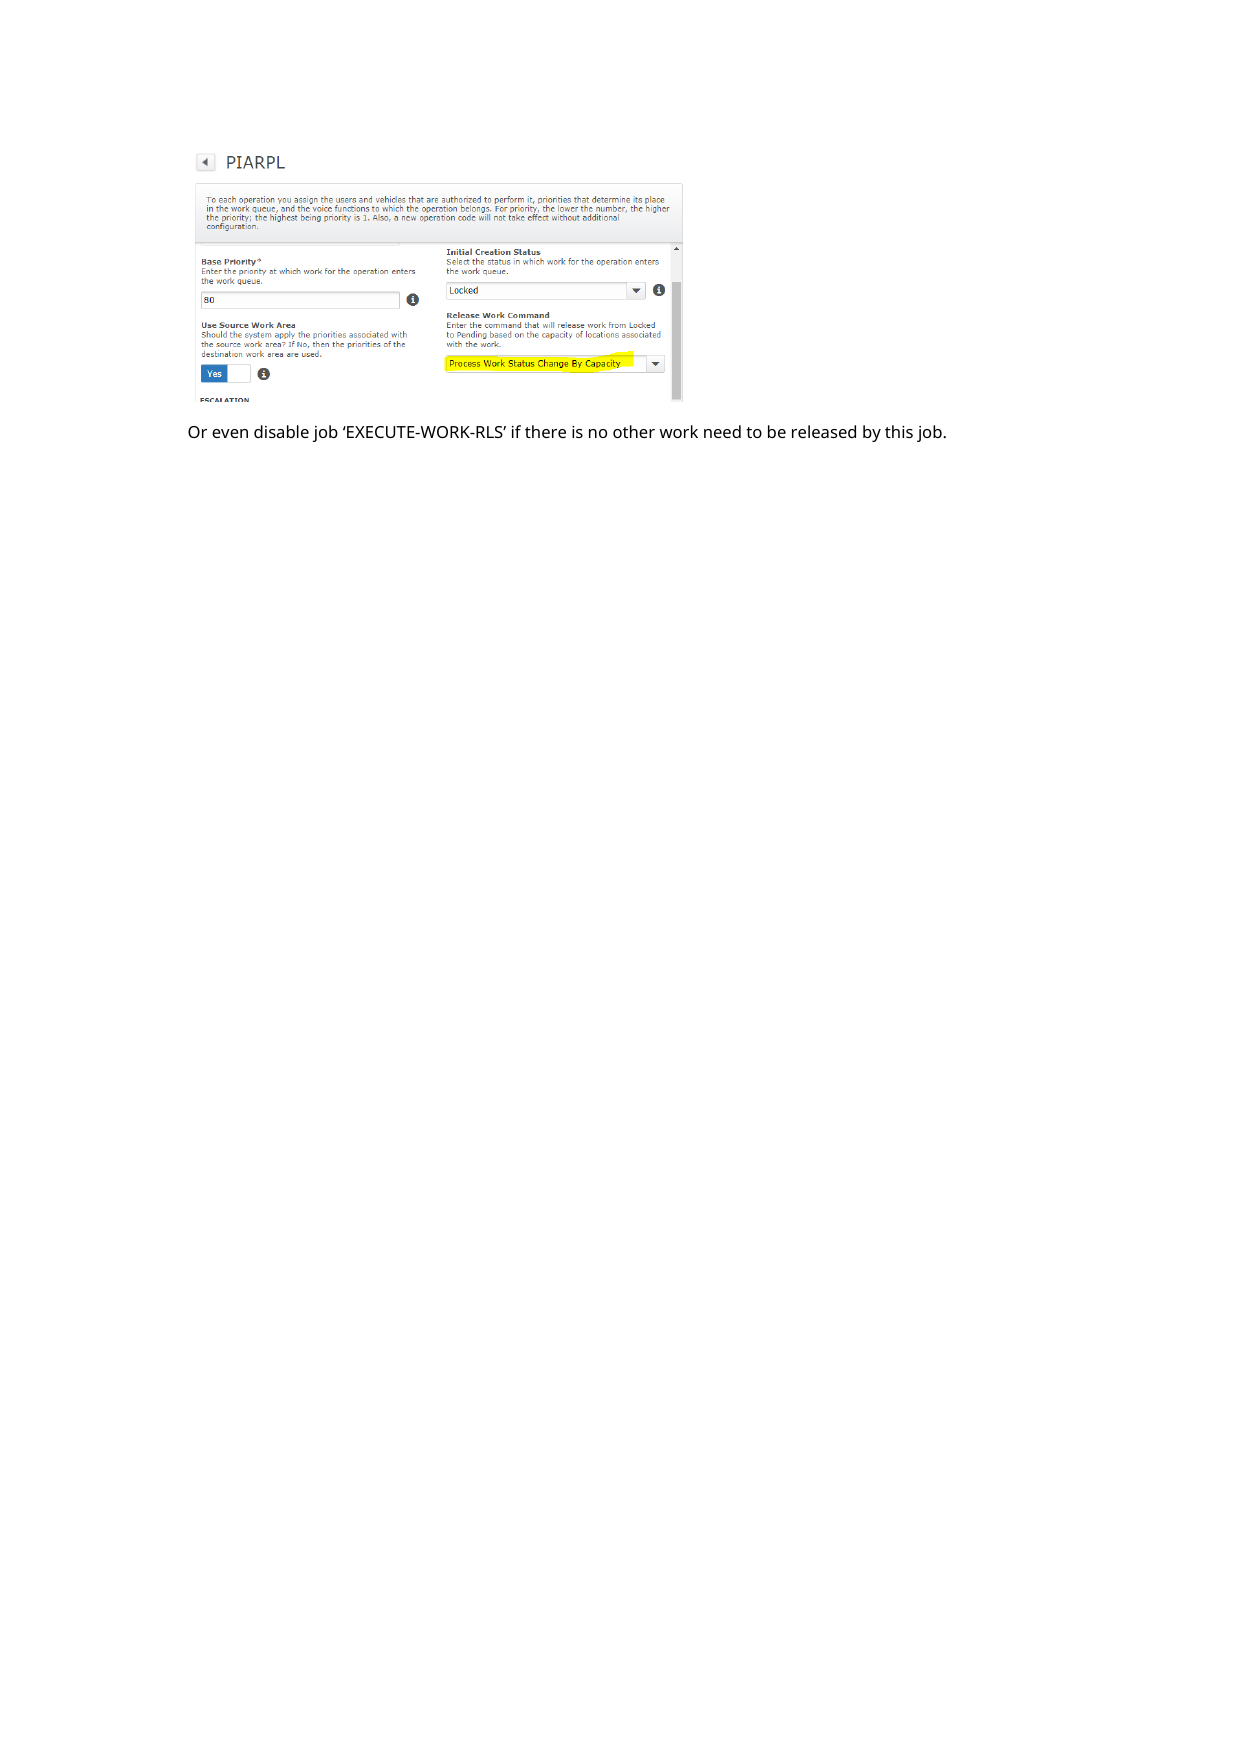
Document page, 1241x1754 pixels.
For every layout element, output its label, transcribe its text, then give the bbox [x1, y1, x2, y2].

text Or even disable job ‘EXECUTE-WORK-RLS’ if there is no other work need to be released by this job. [187, 421, 1053, 444]
picture [187, 150, 715, 402]
